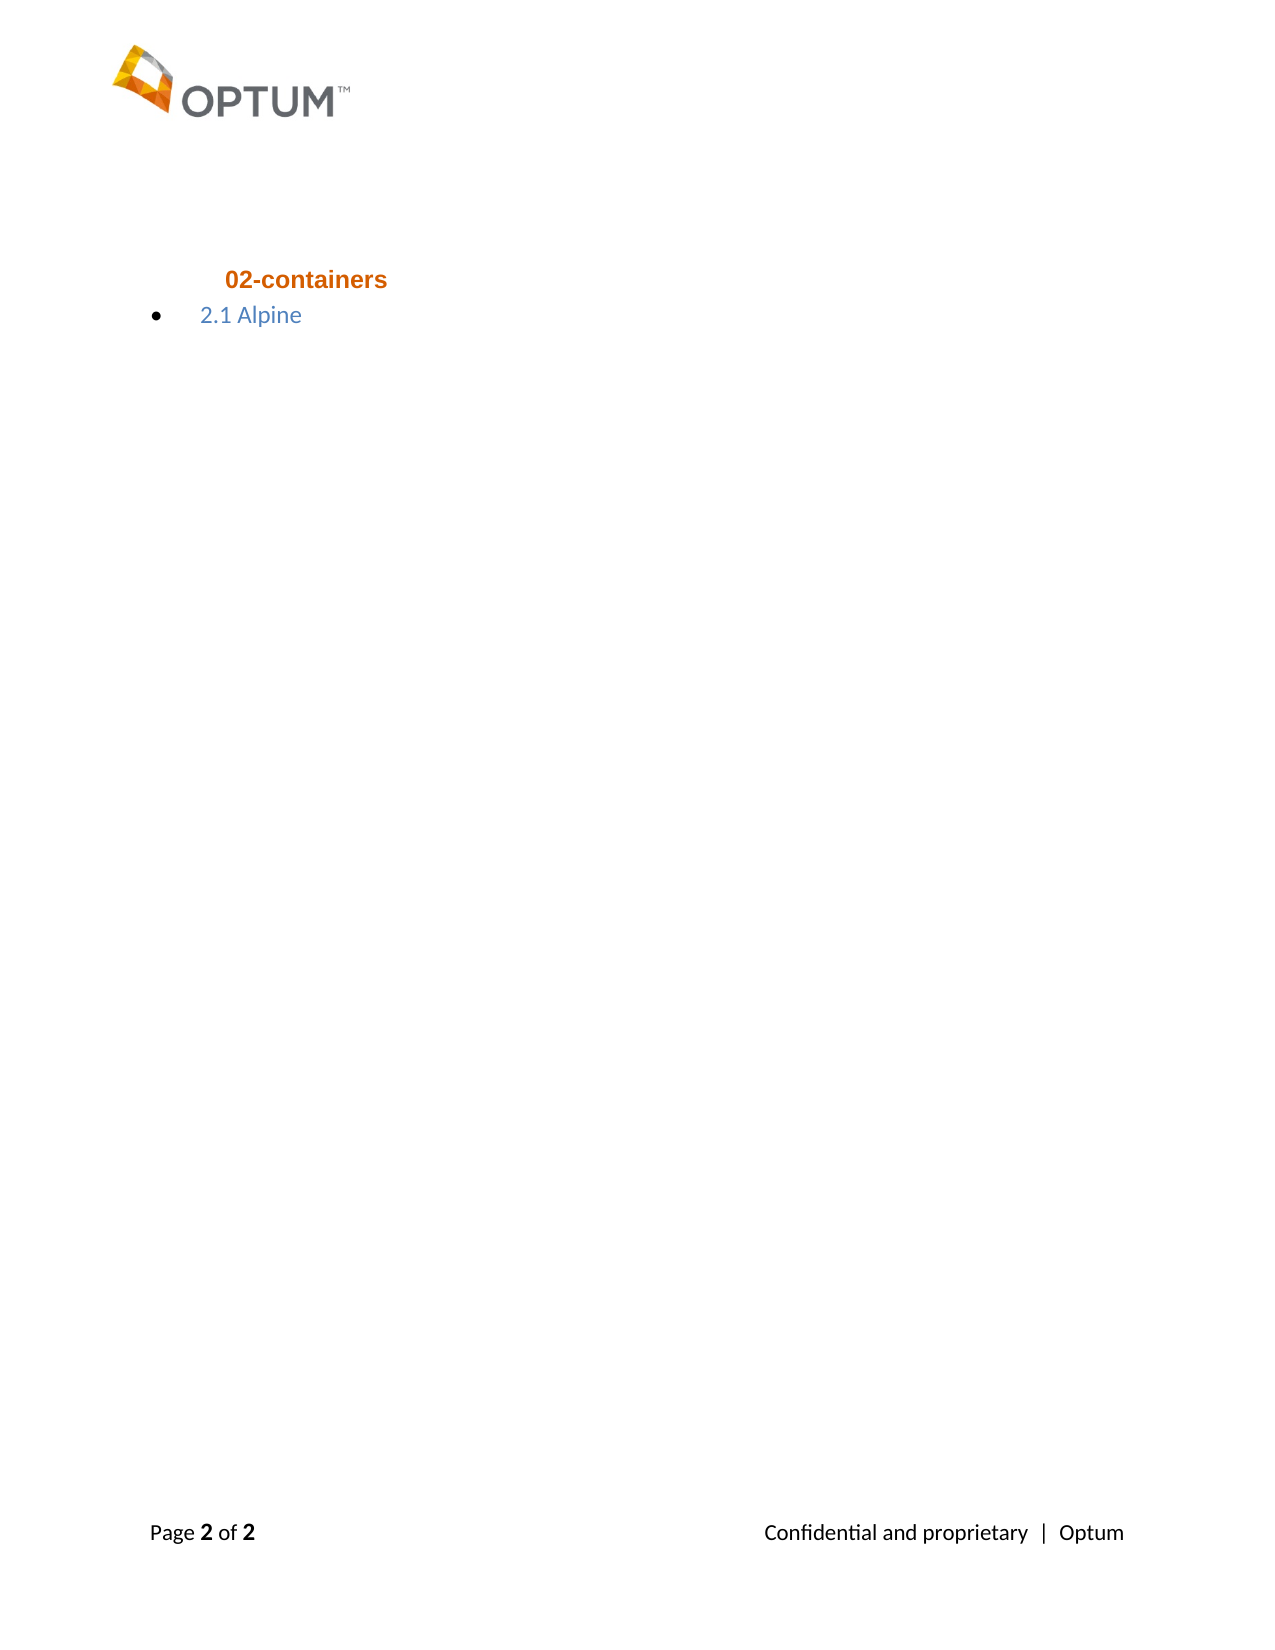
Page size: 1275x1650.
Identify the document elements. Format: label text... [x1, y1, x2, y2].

subtitle 02-containers [225, 264, 1125, 293]
list 2.1 Alpine [150, 299, 1125, 330]
picture [100, 32, 361, 129]
